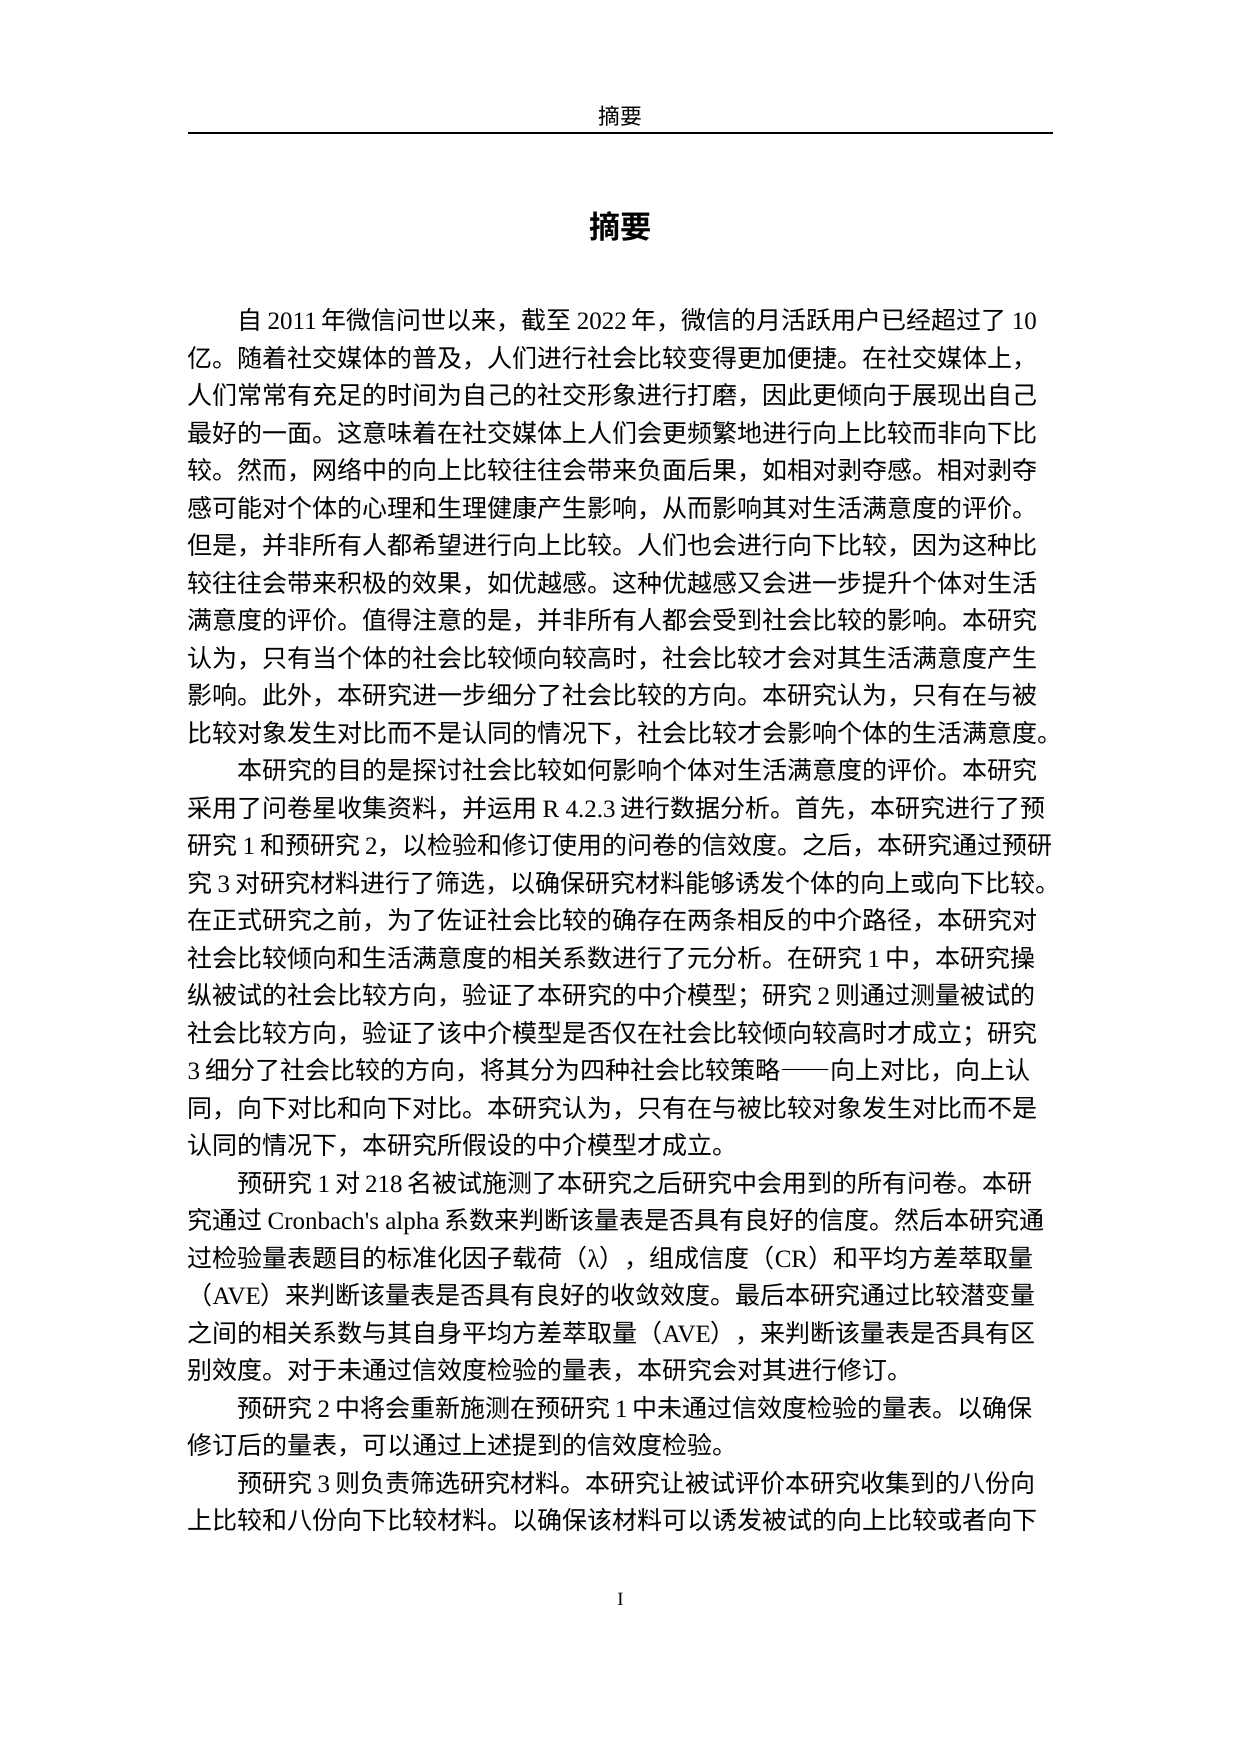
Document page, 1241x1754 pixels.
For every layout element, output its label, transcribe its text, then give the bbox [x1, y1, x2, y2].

text 本研究的目的是探讨社会比较如何影响个体对生活满意度的评价。本研究采用了问卷星收集资料，并运用R 4.2.3进行数据分析。首先，本研究进行了预研究1和预研究2，以检验和修订使用的问卷的信效度。之后，本研究通过预研究3对研究材料进行了筛选，以确保研究材料能够诱发个体的向上或向下比较。在正式研究之前，为了佐证社会比较的确存在两条相反的中介路径，本研究对社会比较倾向和生活满意度的相关系数进行了元分析。在研究1中，本研究操纵被试的社会比较方向，验证了本研究的中介模型；研究2则通过测量被试的社会比较方向，验证了该中介模型是否仅在社会比较倾向较高时才成立；研究3细分了社会比较的方向，将其分为四种社会比较策略——向上对比，向上认同，向下对比和向下对比。本研究认为，只有在与被比较对象发生对比而不是认同的情况下，本研究所假设的中介模型才成立。 [187, 750, 1053, 1162]
subtitle 摘要 [187, 187, 1053, 262]
text 自2011年微信问世以来，截至2022年，微信的月活跃用户已经超过了10亿。随着社交媒体的普及，人们进行社会比较变得更加便捷。在社交媒体上，人们常常有充足的时间为自己的社交形象进行打磨，因此更倾向于展现出自己最好的一面。这意味着在社交媒体上人们会更频繁地进行向上比较而非向下比较。然而，网络中的向上比较往往会带来负面后果，如相对剥夺感。相对剥夺感可能对个体的心理和生理健康产生影响，从而影响其对生活满意度的评价。但是，并非所有人都希望进行向上比较。人们也会进行向下比较，因为这种比较往往会带来积极的效果，如优越感。这种优越感又会进一步提升个体对生活满意度的评价。值得注意的是，并非所有人都会受到社会比较的影响。本研究认为，只有当个体的社会比较倾向较高时，社会比较才会对其生活满意度产生影响。此外，本研究进一步细分了社会比较的方向。本研究认为，只有在与被比较对象发生对比而不是认同的情况下，社会比较才会影响个体的生活满意度。 [187, 300, 1053, 750]
text 预研究2中将会重新施测在预研究1中未通过信效度检验的量表。以确保修订后的量表，可以通过上述提到的信效度检验。 [187, 1387, 1053, 1462]
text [187, 1462, 1053, 1537]
text 预研究1对218名被试施测了本研究之后研究中会用到的所有问卷。本研究通过Cronbach's alpha系数来判断该量表是否具有良好的信度。然后本研究通过检验量表题目的标准化因子载荷（λ），组成信度（CR）和平均方差萃取量（AVE）来判断该量表是否具有良好的收敛效度。最后本研究通过比较潜变量之间的相关系数与其自身平均方差萃取量（AVE），来判断该量表是否具有区别效度。对于未通过信效度检验的量表，本研究会对其进行修订。 [187, 1162, 1053, 1387]
